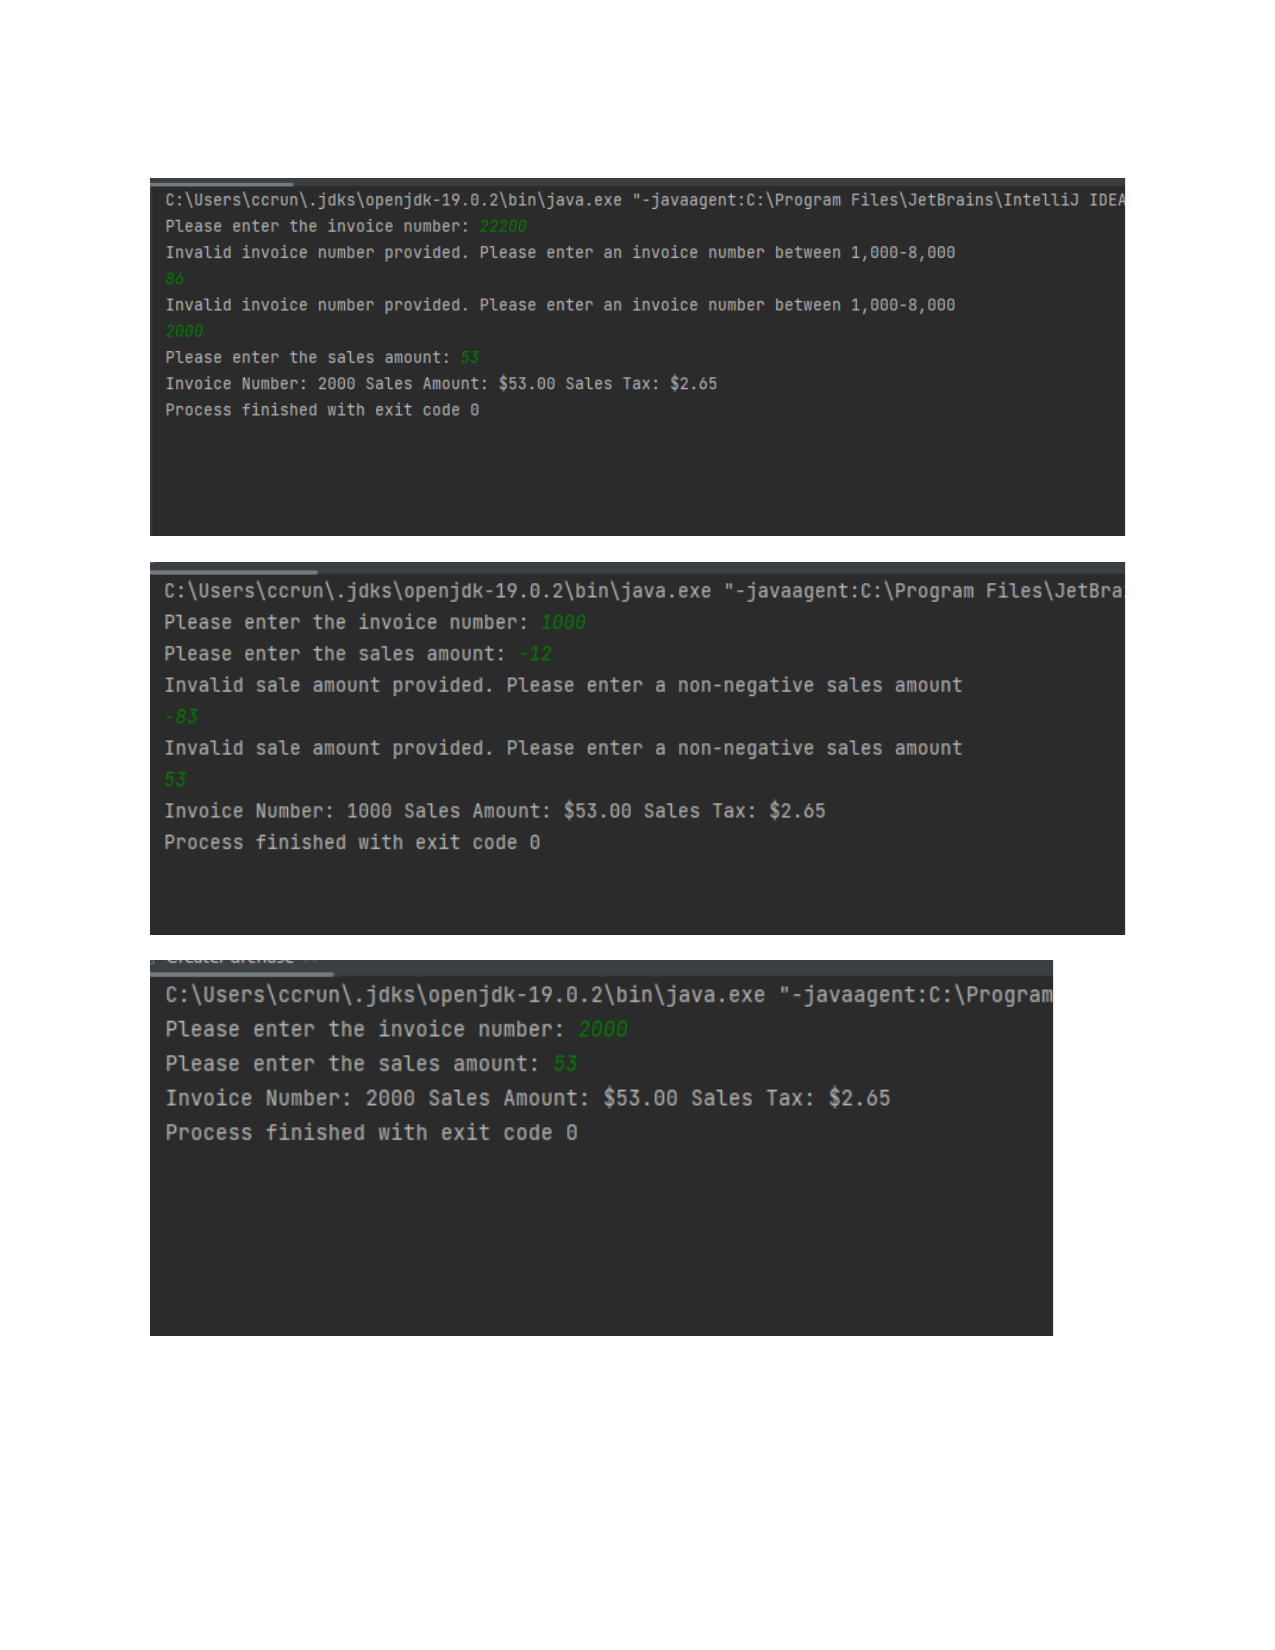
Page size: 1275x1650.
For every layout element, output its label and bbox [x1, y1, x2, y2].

picture [150, 178, 1125, 536]
picture [150, 562, 1125, 935]
picture [150, 960, 1054, 1336]
